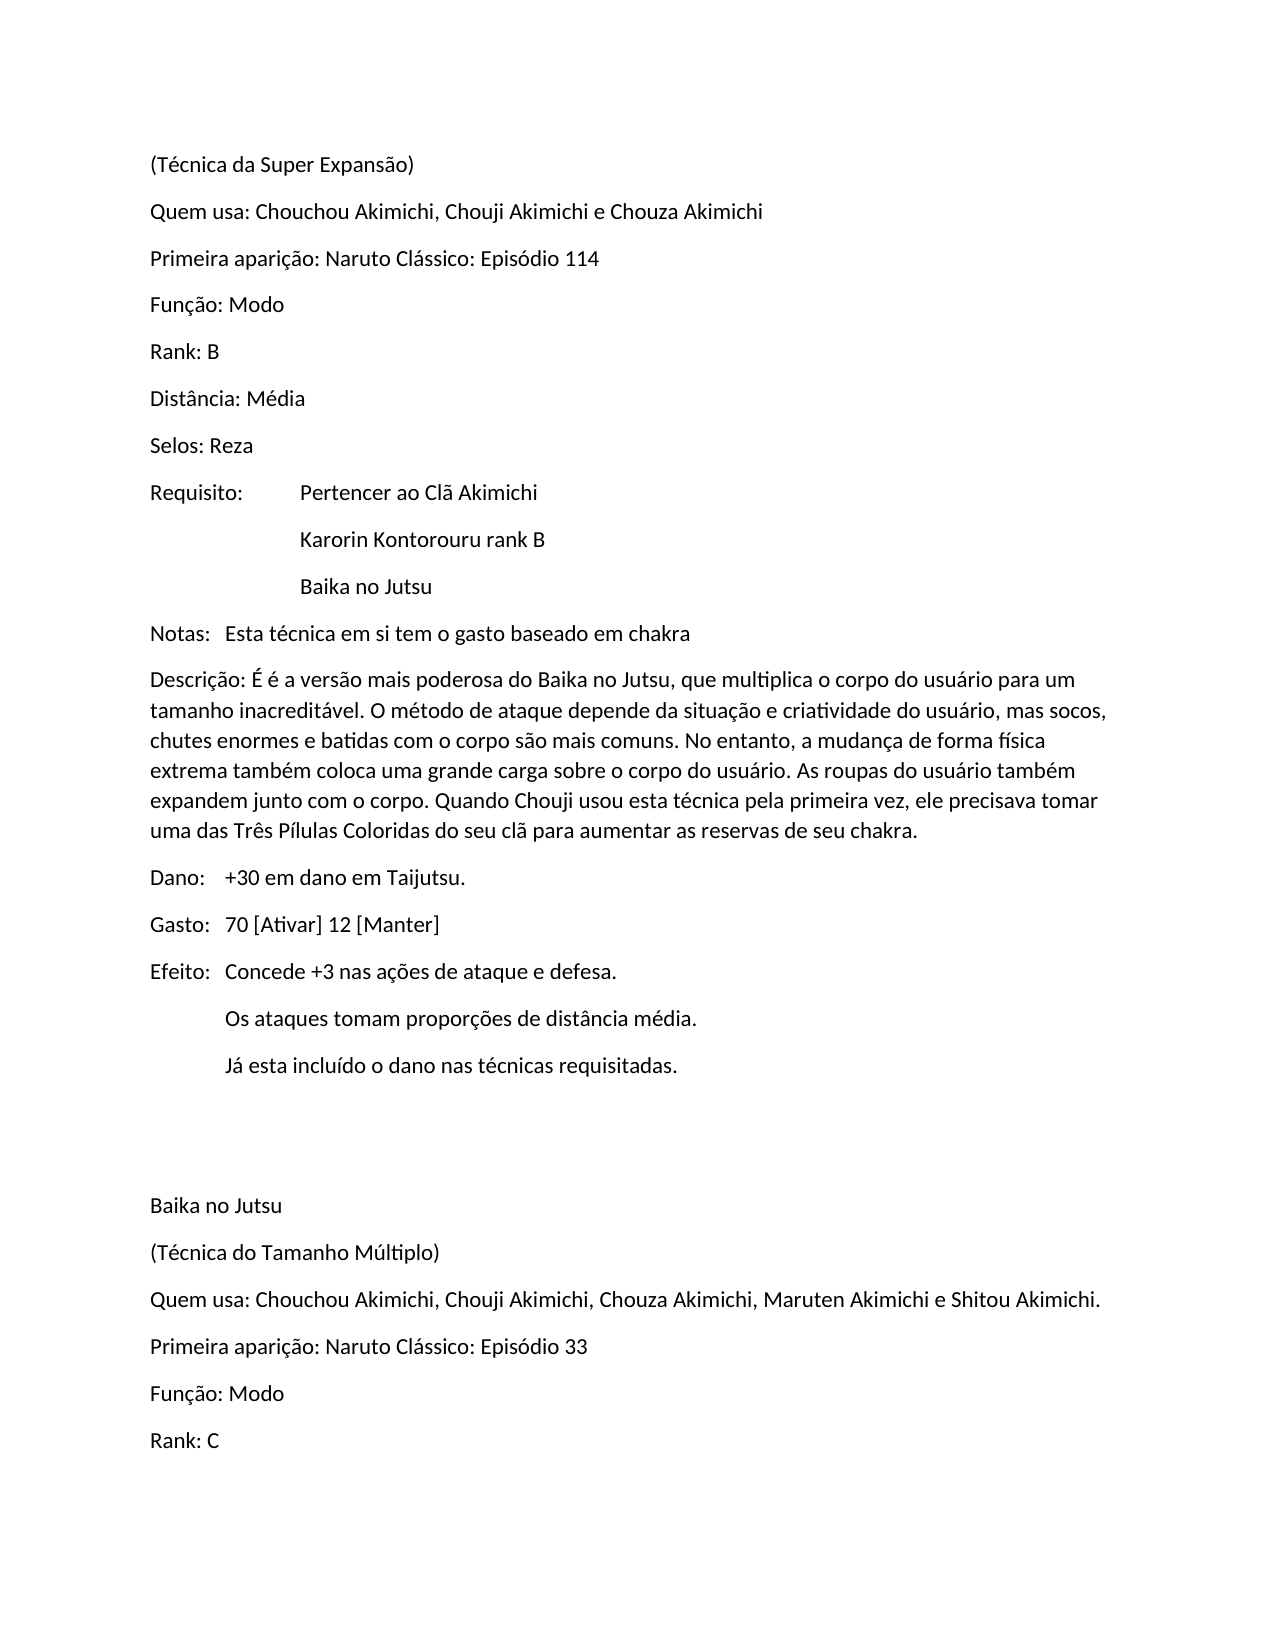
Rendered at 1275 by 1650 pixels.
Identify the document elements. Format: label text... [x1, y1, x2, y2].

text Rank: B [150, 337, 1125, 366]
text Os ataques tomam proporções de distância média. [150, 1004, 1125, 1032]
text (Técnica do Tamanho Múltiplo) [150, 1238, 1125, 1267]
text Função: Modo [150, 291, 1125, 319]
text Dano: +30 em dano em Taijutsu. [150, 863, 1125, 892]
text Primeira aparição: Naruto Clássico: Episódio 33 [150, 1332, 1125, 1360]
text (Técnica da Super Expansão) [150, 150, 1125, 178]
text Notas: Esta técnica em si tem o gasto baseado em chakra [150, 619, 1125, 647]
text Já esta incluído o dano nas técnicas requisitadas. [150, 1051, 1125, 1079]
text Função: Modo [150, 1379, 1125, 1407]
text Rank: C [150, 1426, 1125, 1454]
text Karorin Kontorouru rank B [150, 525, 1125, 553]
text Baika no Jutsu [150, 572, 1125, 600]
text Quem usa: Chouchou Akimichi, Chouji Akimichi, Chouza Akimichi, Maruten Akimichi e Shitou Akimichi. [150, 1285, 1125, 1313]
text Primeira aparição: Naruto Clássico: Episódio 114 [150, 244, 1125, 272]
text Quem usa: Chouchou Akimichi, Chouji Akimichi e Chouza Akimichi [150, 197, 1125, 225]
text Requisito: Pertencer ao Clã Akimichi [150, 478, 1125, 506]
text Baika no Jutsu [150, 1192, 1125, 1220]
text Selos: Reza [150, 431, 1125, 459]
text Efeito: Concede +3 nas ações de ataque e defesa. [150, 957, 1125, 985]
text Descrição: É é a versão mais poderosa do Baika no Jutsu, que multiplica o corpo do usuário para um tamanho inacreditável. O método de ataque depende da situação e criatividade do usuário, mas socos, chutes enormes e batidas com o corpo são mais comuns. No entanto, a mudança de forma física extrema também coloca uma grande carga sobre o corpo do usuário. As roupas do usuário também expandem junto com o corpo. Quando Chouji usou esta técnica pela primeira vez, ele precisava tomar uma das Três Pílulas Coloridas do seu clã para aumentar as reservas de seu chakra. [150, 666, 1125, 845]
text Gasto: 70 [Ativar] 12 [Manter] [150, 910, 1125, 938]
text Distância: Média [150, 384, 1125, 412]
